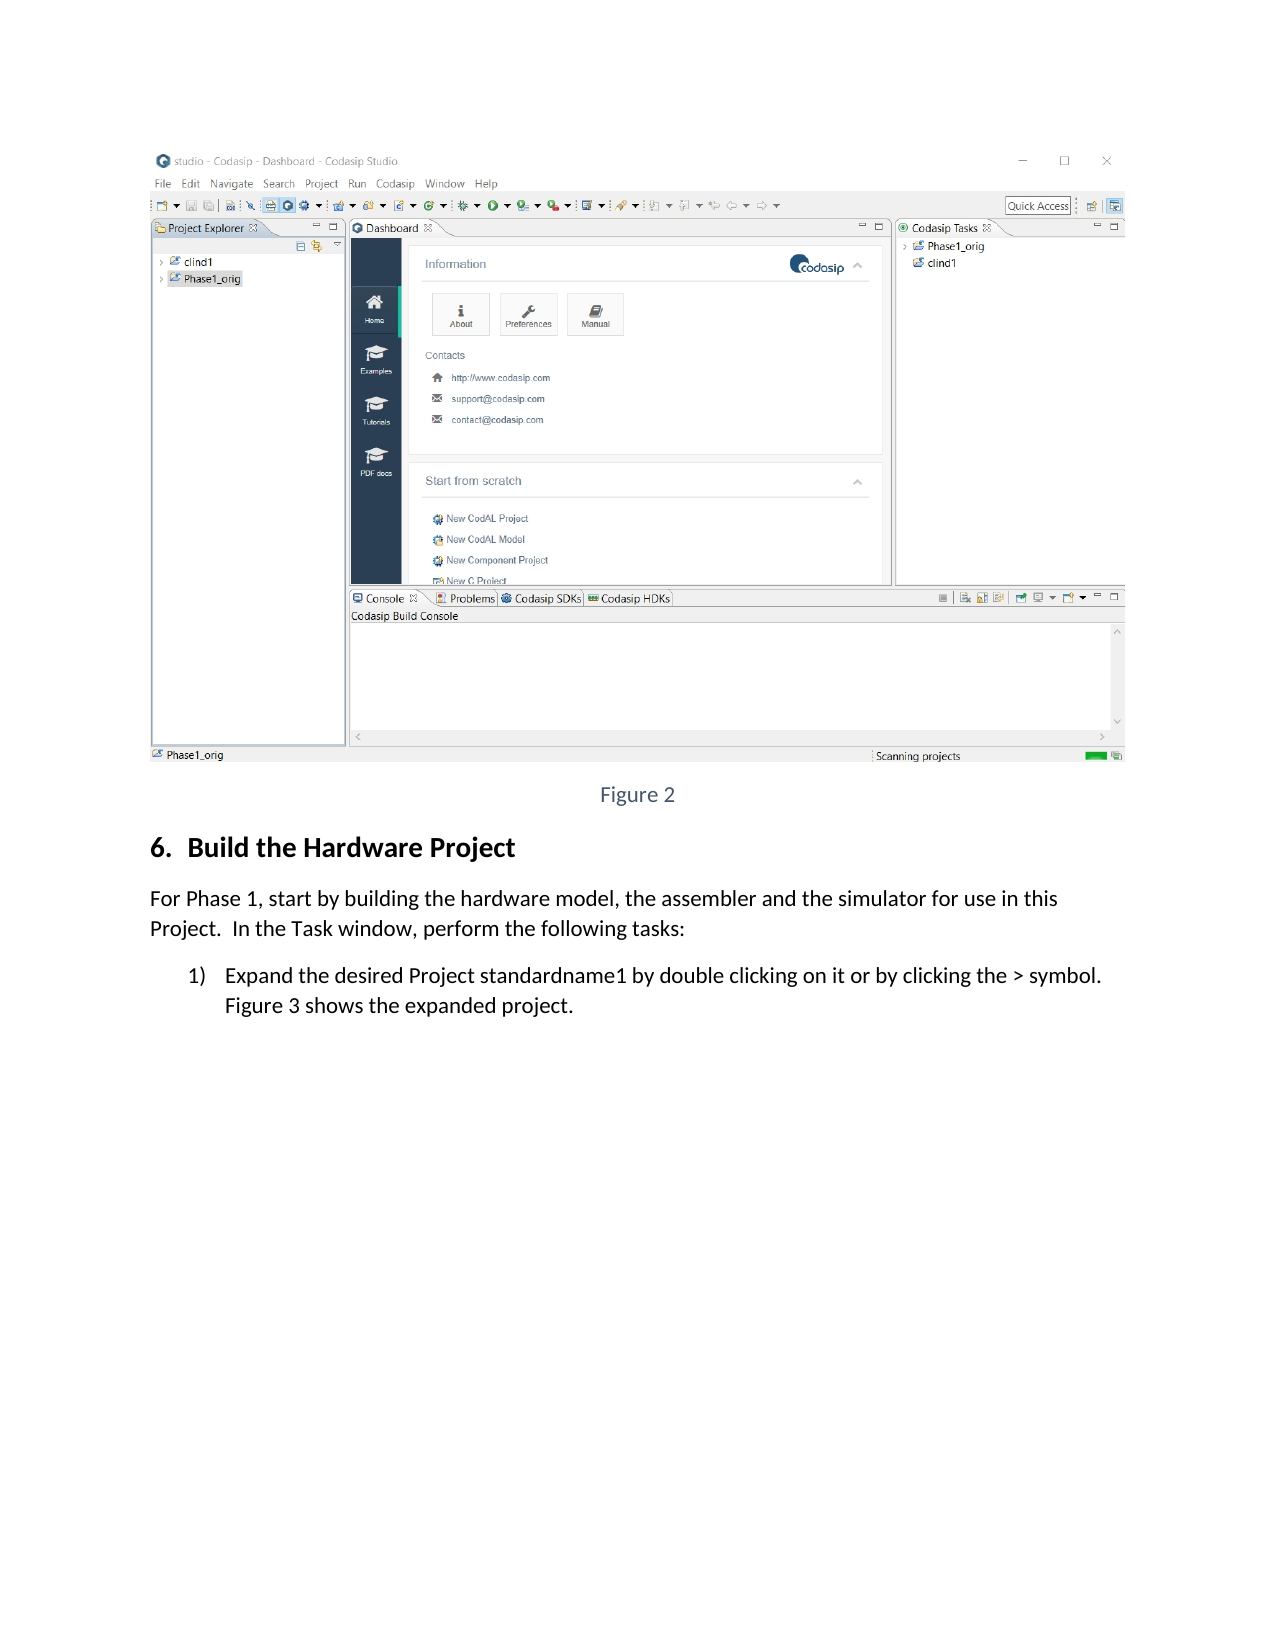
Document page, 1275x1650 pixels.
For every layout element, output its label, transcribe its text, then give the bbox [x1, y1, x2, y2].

list Build the Hardware Project [150, 829, 1125, 865]
picture [150, 150, 1125, 762]
text Figure 2 [150, 780, 1125, 808]
list Expand the desired Project standardname1 by double clicking on it or by clicking the > symbol. Figure 3 shows the expanded project. [187, 961, 1125, 1019]
text For Phase 1, start by building the hardware model, the assembler and the simulator for use in this Project. In the Task window, perform the following tasks: [150, 884, 1125, 942]
